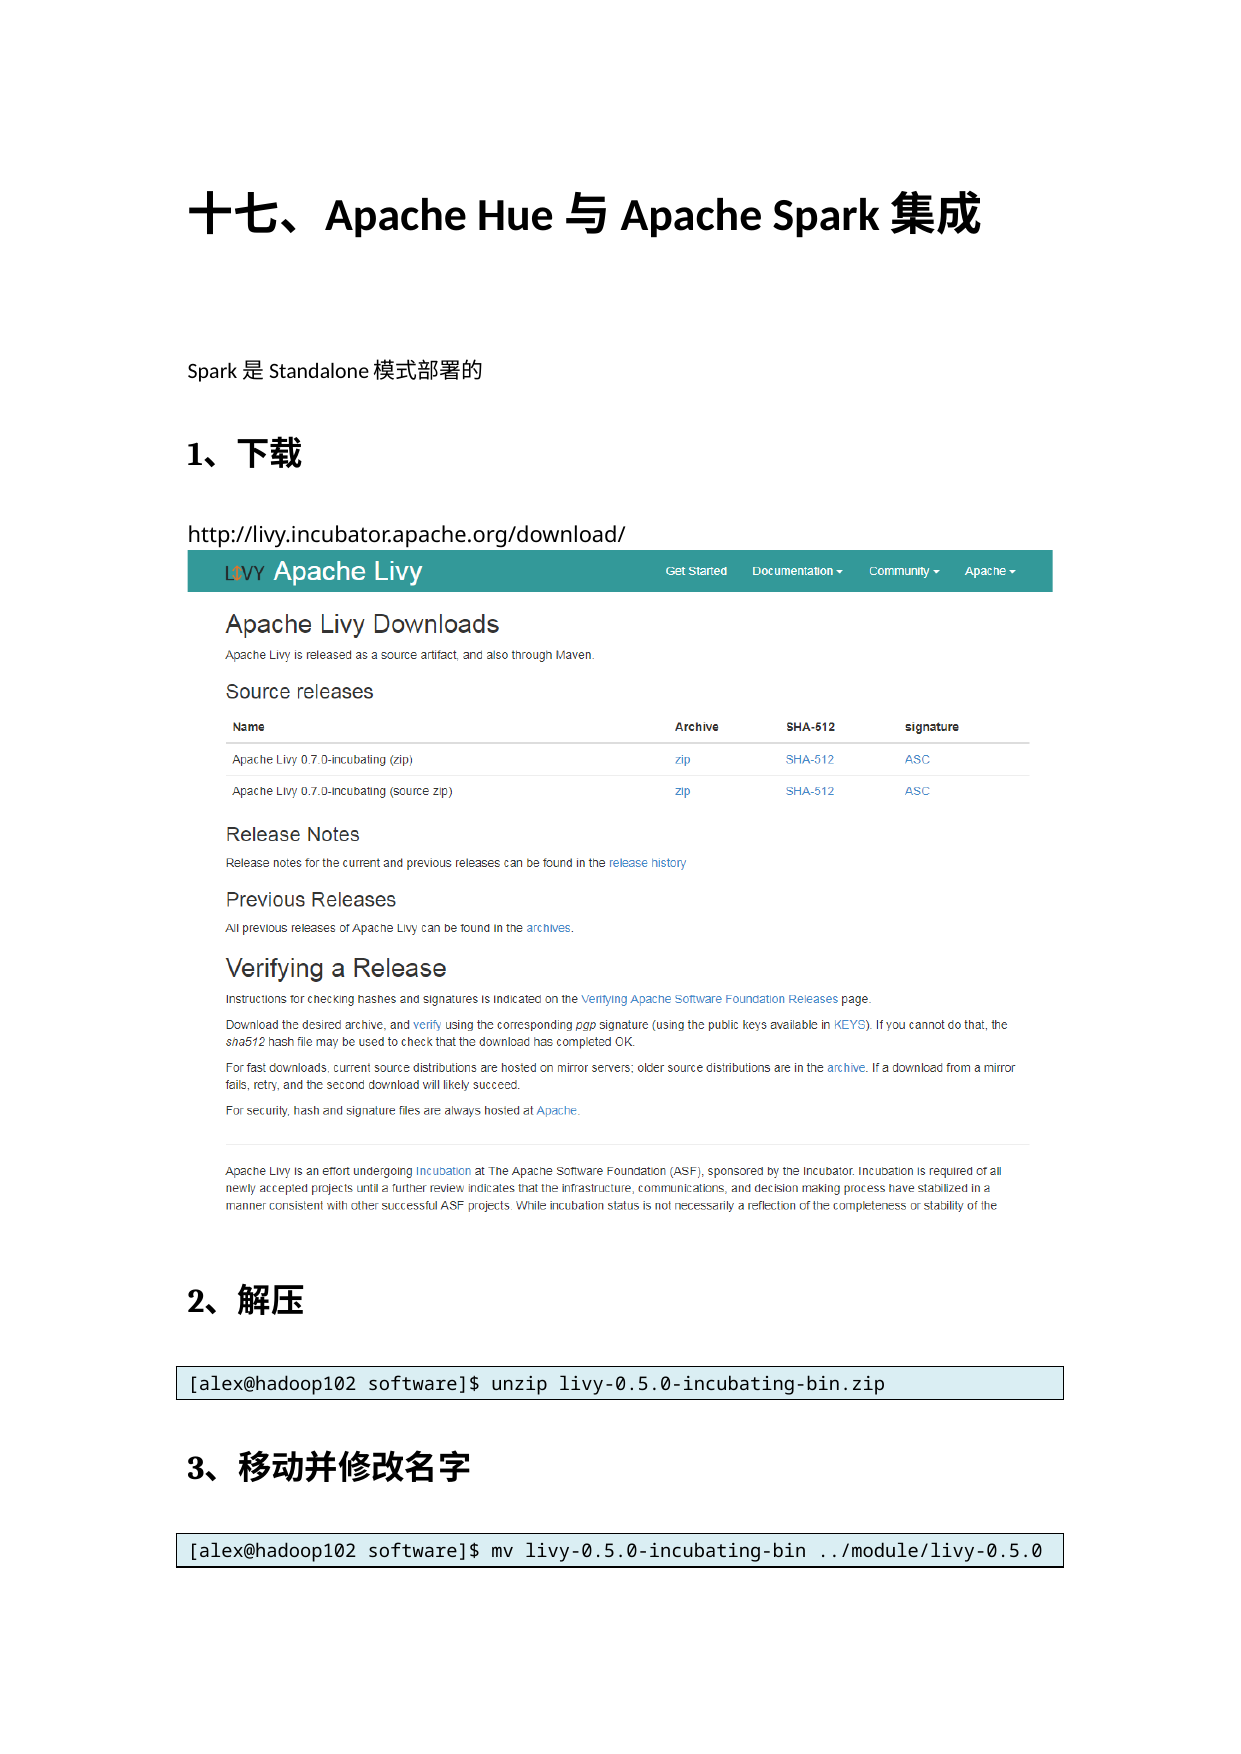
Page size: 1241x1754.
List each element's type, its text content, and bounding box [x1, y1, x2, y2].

subtitle 十七、Apache Hue 与 Apache Spark 集成 [187, 162, 1053, 259]
text Spark 是 Standalone模式部署的 [187, 353, 1053, 386]
text http://livy.incubator.apache.org/download/ [187, 518, 1053, 550]
subtitle 3、移动并修改名字 [187, 1433, 1053, 1498]
table_header [alex@hadoop102 software]$ mv livy-0.5.0-incubating-bin ../module/livy-0.5.0 [177, 1534, 1063, 1566]
subtitle 2、解压 [187, 1266, 1053, 1331]
picture [187, 550, 1053, 1215]
table_header [alex@hadoop102 software]$ unzip livy-0.5.0-incubating-bin.zip [177, 1367, 1063, 1399]
subtitle 1、下载 [187, 418, 1053, 483]
